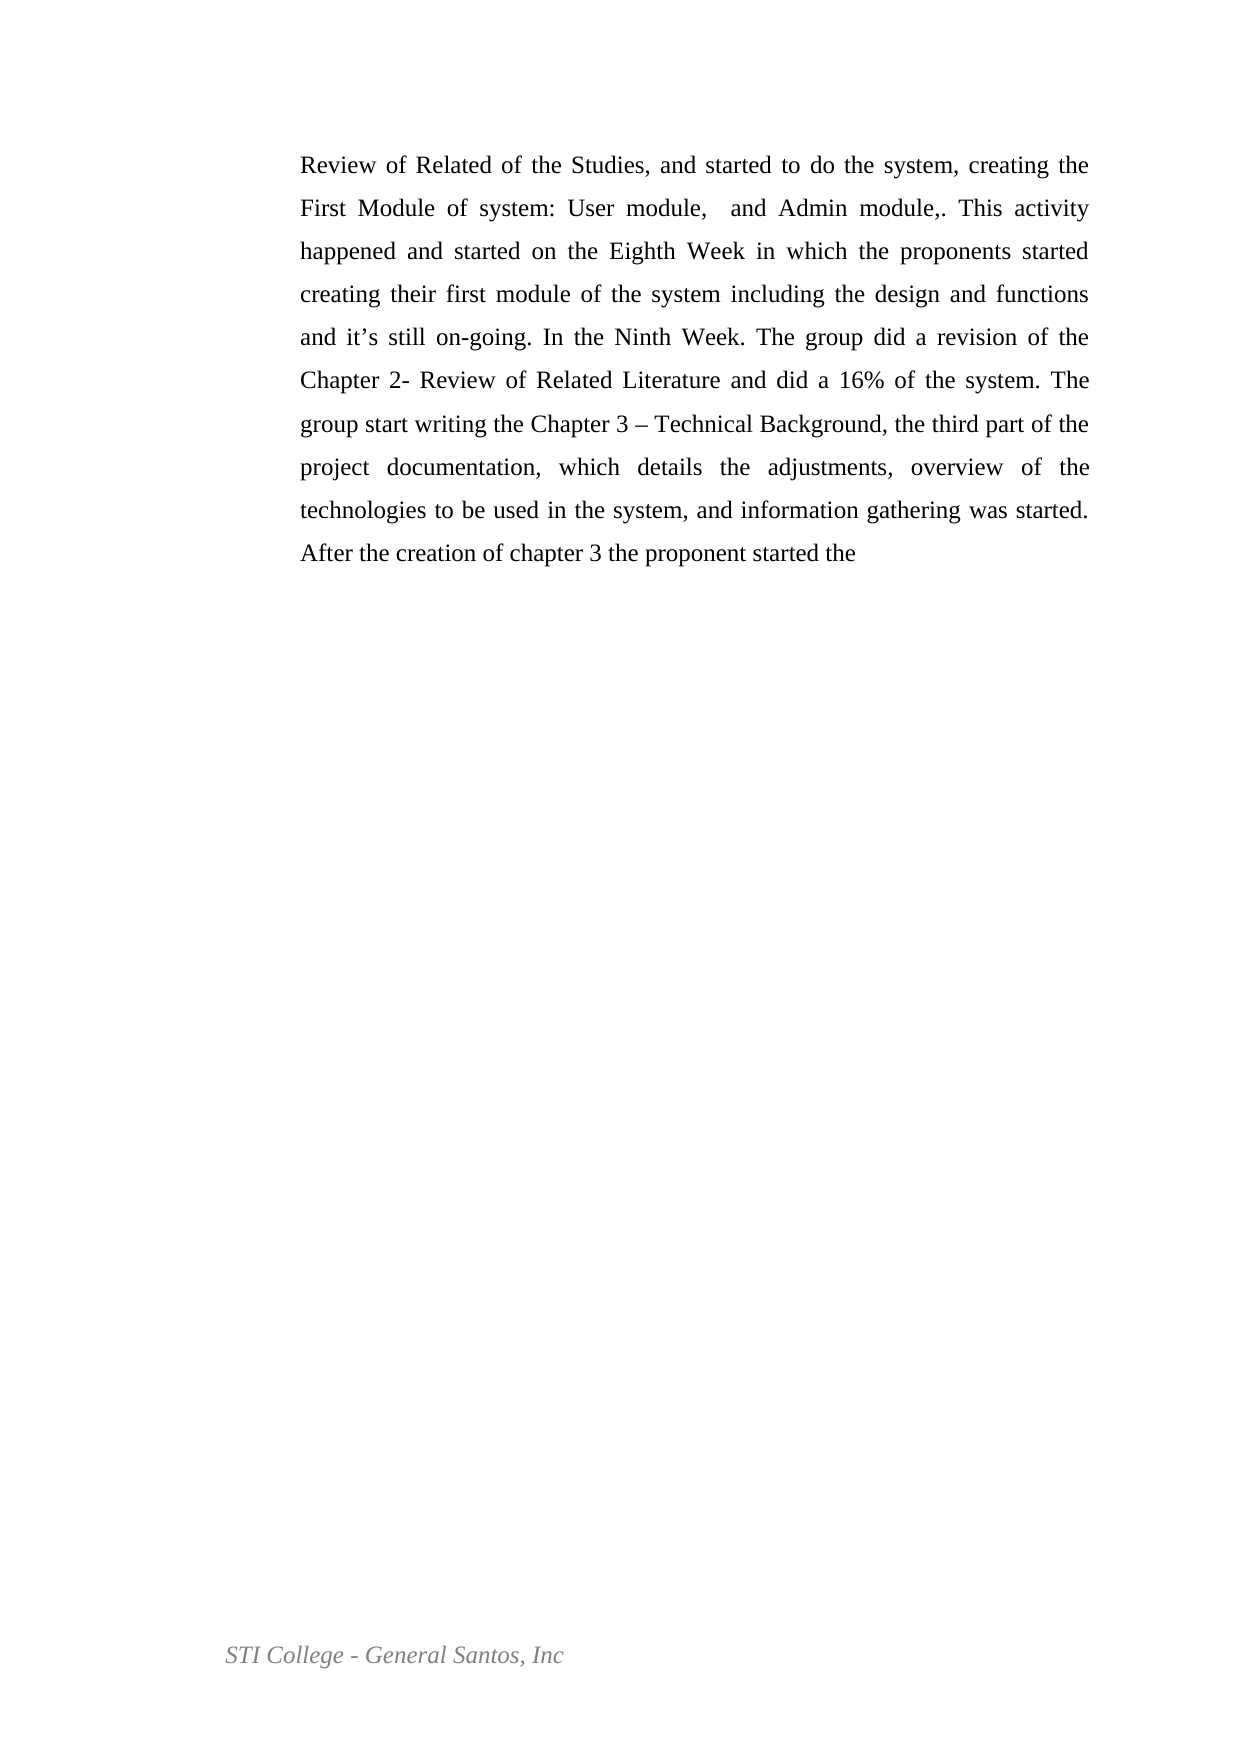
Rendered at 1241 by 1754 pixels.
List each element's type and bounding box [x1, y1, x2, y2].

text [300, 150, 1090, 567]
